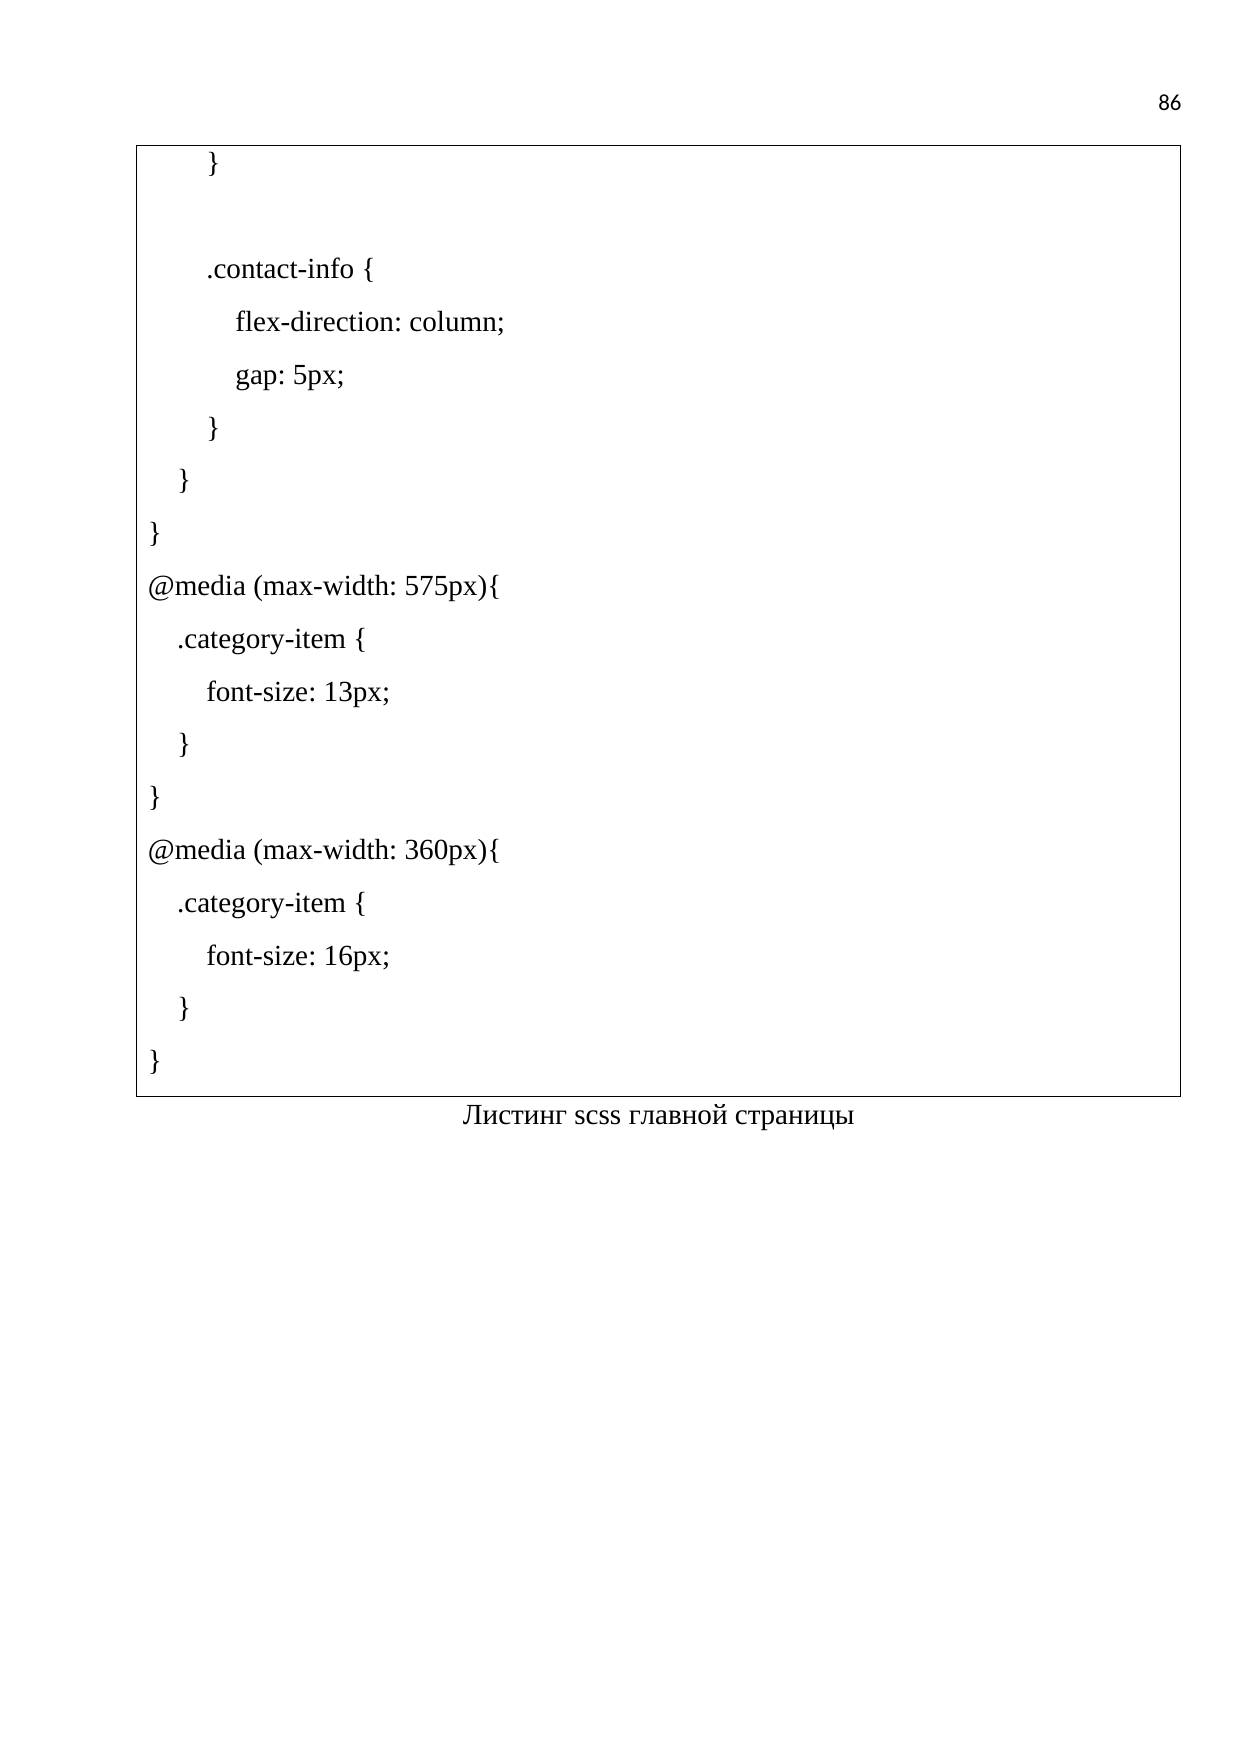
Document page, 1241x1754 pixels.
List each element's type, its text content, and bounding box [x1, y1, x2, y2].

text Листинг scss главной страницы [136, 1097, 1181, 1130]
